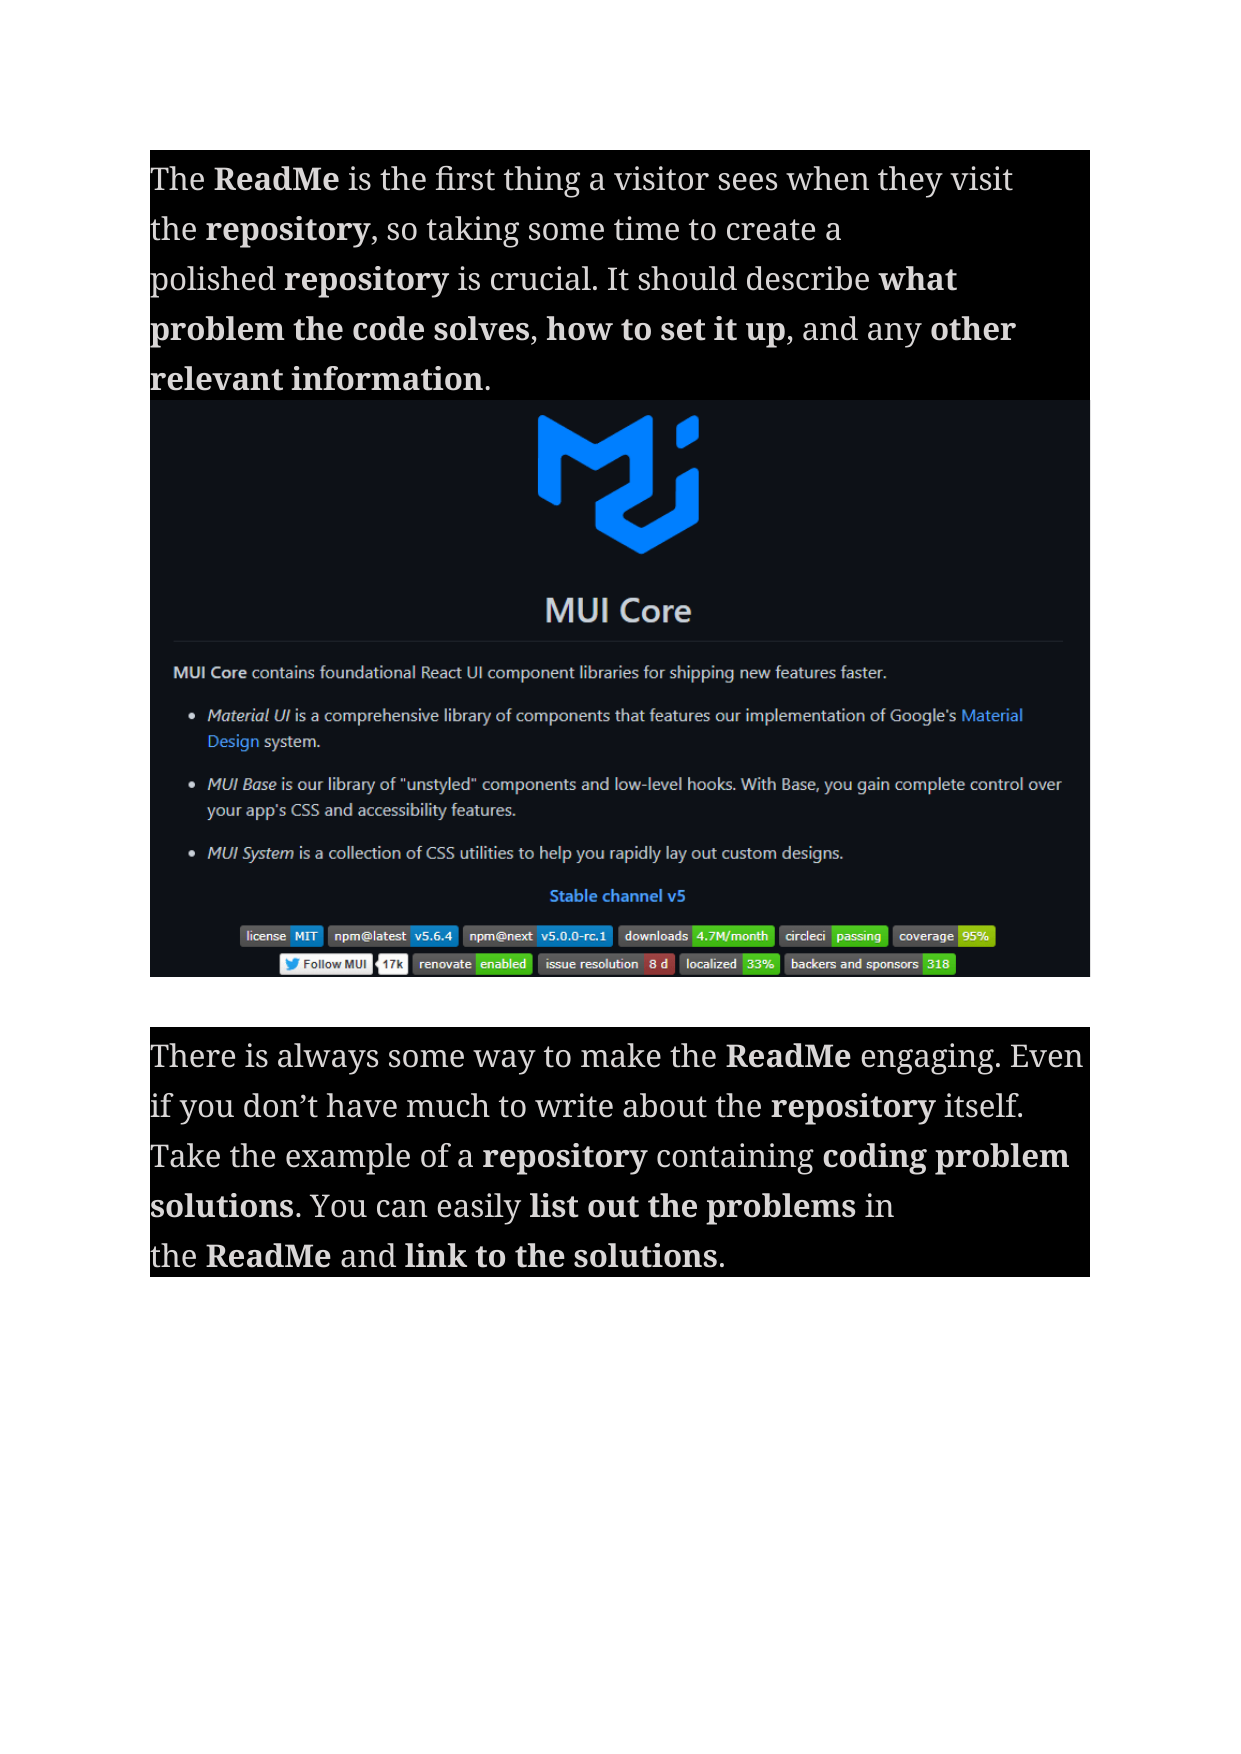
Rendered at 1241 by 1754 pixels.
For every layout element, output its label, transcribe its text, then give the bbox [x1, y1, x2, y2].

text There is always some way to make the ReadMe engaging. Even if you don’t have much to write about the repository itself. Take the example of a repository containing coding problem solutions. You can easily list out the problems in the ReadMe and link to the solutions. [150, 1027, 1090, 1277]
text The ReadMe is the first thing a visitor sees when they visit the repository, so taking some time to create a polished repository is crucial. It should describe what problem the code solves, how to set it up, and any other relevant information. [150, 150, 1090, 400]
picture [150, 400, 1091, 977]
